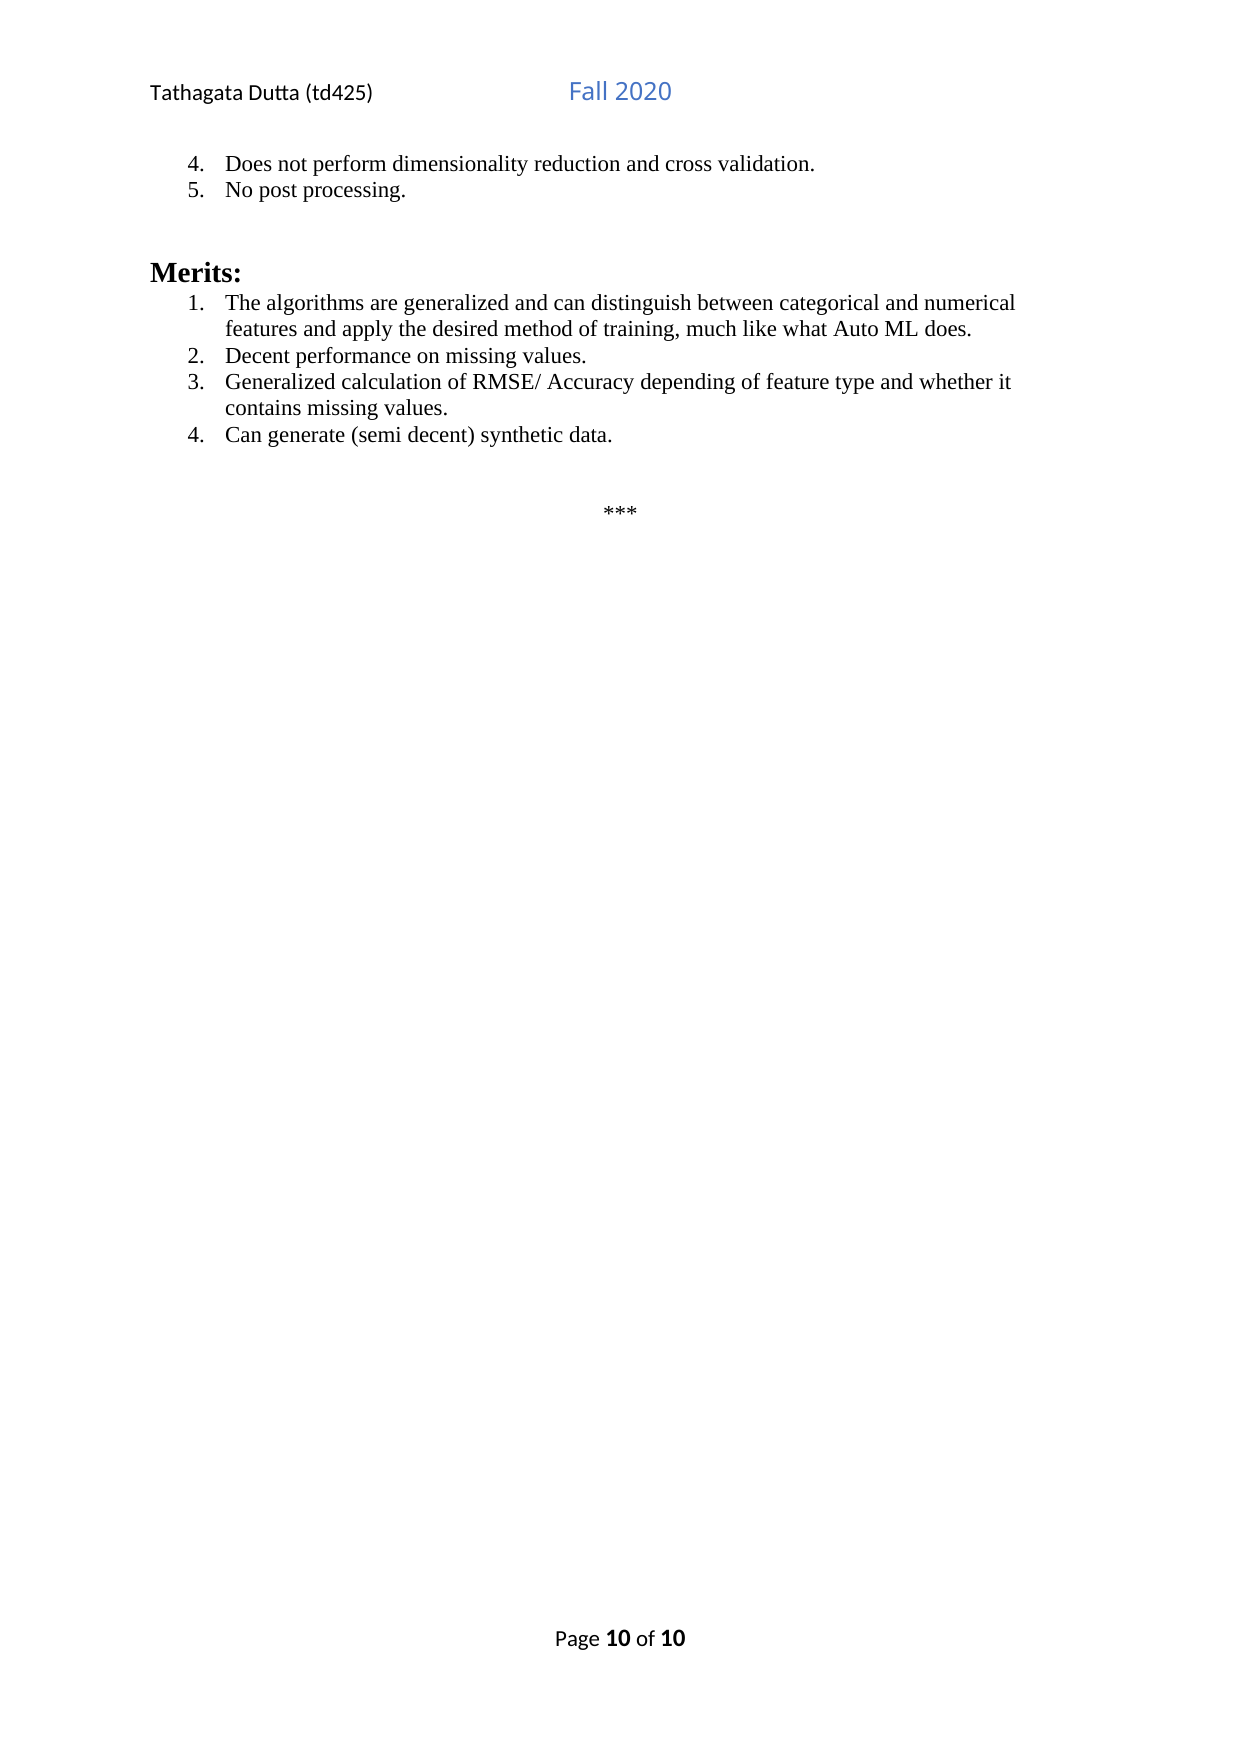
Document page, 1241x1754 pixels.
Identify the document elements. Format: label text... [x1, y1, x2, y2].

text Merits: [150, 255, 1090, 289]
list Decent performance on missing values. [187, 342, 1090, 368]
list Does not perform dimensionality reduction and cross validation. [187, 150, 1090, 176]
list No post processing. [187, 176, 1090, 203]
list The algorithms are generalized and can distinguish between categorical and numerical features and apply the desired method of training, much like what Auto ML does. [187, 289, 1090, 342]
list Generalized calculation of RMSE/ Accuracy depending of feature type and whether it contains missing values. [187, 368, 1090, 421]
list Can generate (semi decent) synthetic data. [187, 421, 1090, 447]
text *** [150, 500, 1090, 526]
